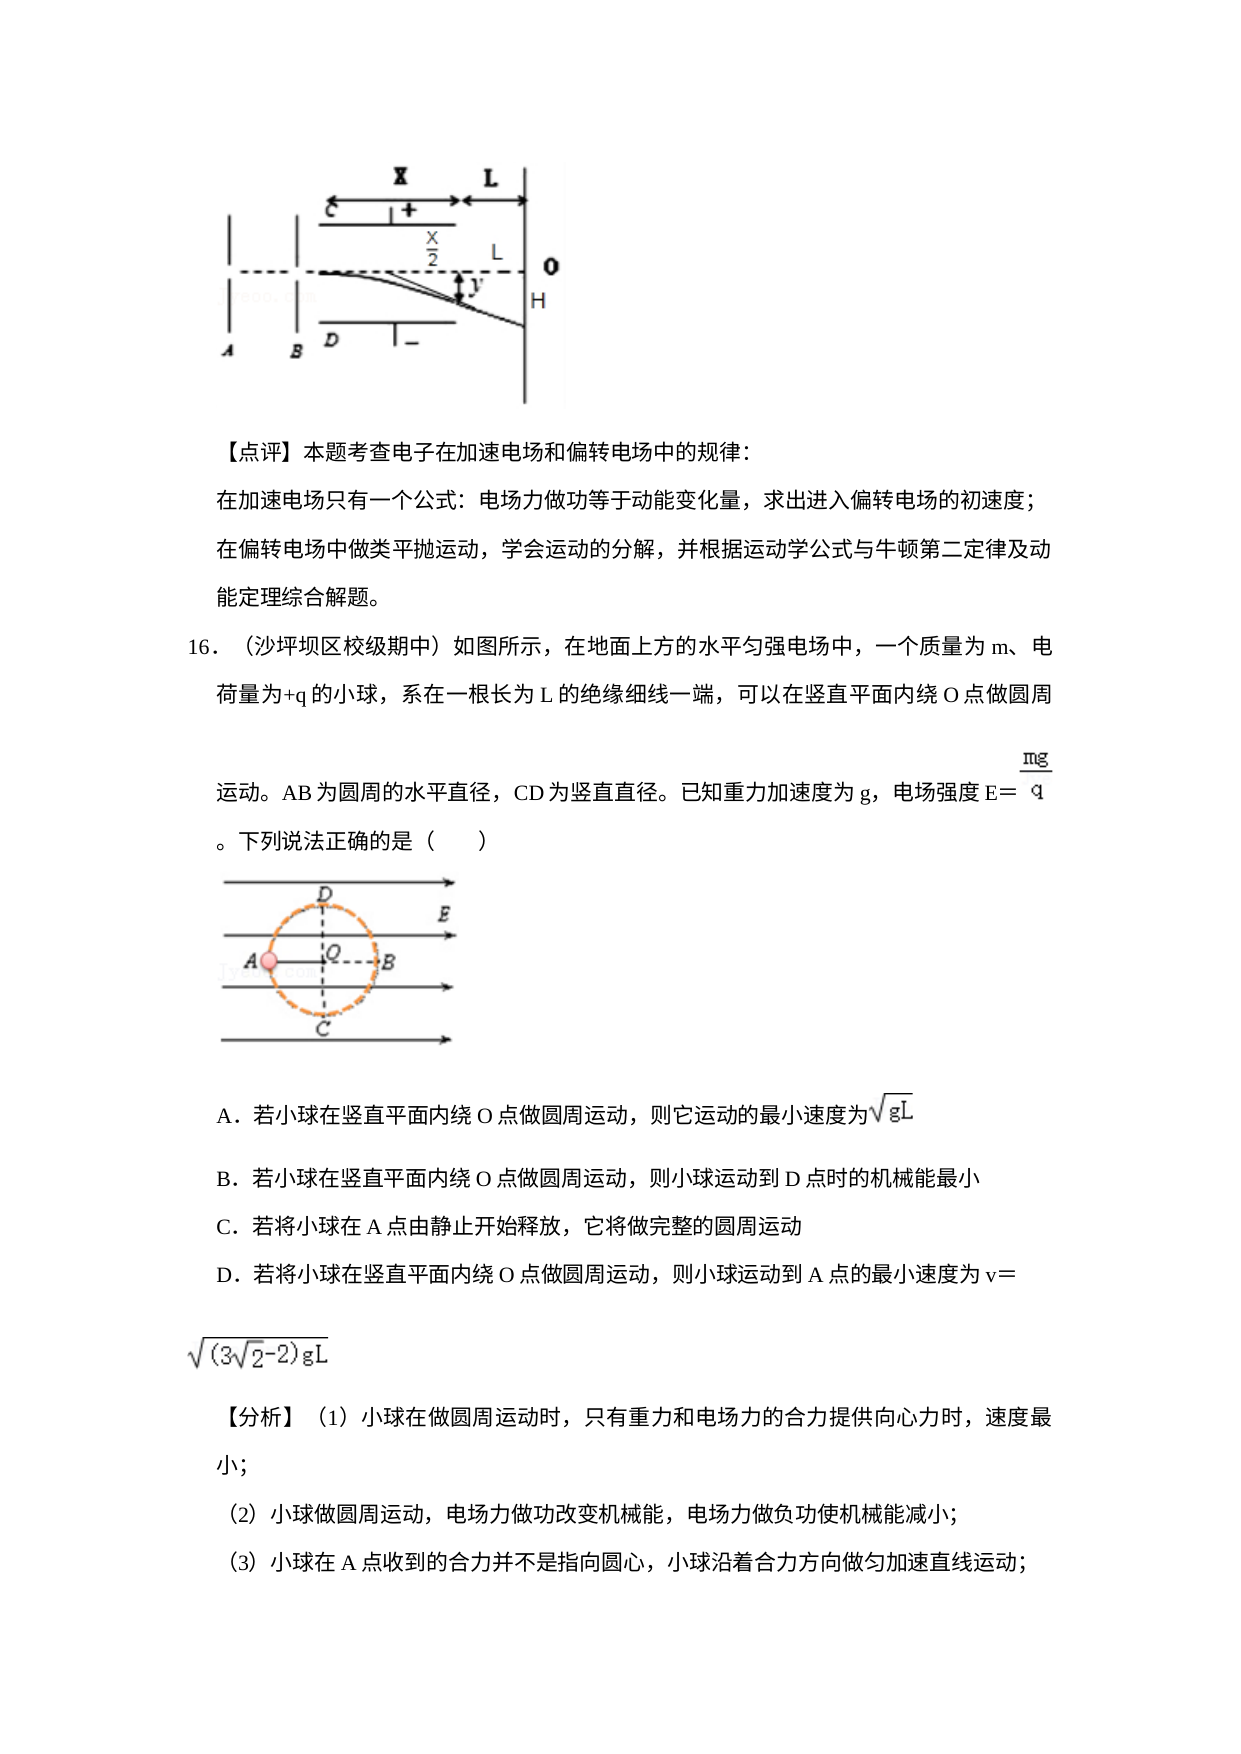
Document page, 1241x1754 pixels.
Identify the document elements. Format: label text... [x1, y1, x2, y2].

picture [216, 871, 462, 1050]
text 【点评】本题考查电子在加速电场和偏转电场中的规律： [216, 434, 1053, 467]
text 【分析】（1）小球在做圆周运动时，只有重力和电场力的合力提供向心力时，速度最小； [216, 1399, 1053, 1481]
text B．若小球在竖直平面内绕O点做圆周运动，则小球运动到D点时的机械能最小 [187, 1160, 1053, 1193]
picture [187, 1337, 329, 1371]
text （2）小球做圆周运动，电场力做功改变机械能，电场力做负功使机械能减小； [216, 1496, 1053, 1529]
picture [868, 1093, 913, 1124]
text A．若小球在竖直平面内绕O点做圆周运动，则它运动的最小速度为 [187, 1079, 1053, 1144]
picture [1019, 742, 1053, 801]
text 在加速电场只有一个公式：电场力做功等于动能变化量，求出进入偏转电场的初速度； [216, 483, 1053, 515]
text 16．（沙坪坝区校级期中）如图所示，在地面上方的水平匀强电场中，一个质量为m、电荷量为+q的小球，系在一根长为L的绝缘细线一端，可以在竖直平面内绕O点做圆周运动。AB为圆周的水平直径，CD为竖直直径。已知重力加速度为g，电场强度E＝。下列说法正确的是（ ） [187, 628, 1053, 856]
text （3）小球在A点收到的合力并不是指向圆心，小球沿着合力方向做匀加速直线运动； [216, 1545, 1053, 1577]
picture [216, 162, 566, 409]
text C．若将小球在A点由静止开始释放，它将做完整的圆周运动 [187, 1208, 1053, 1241]
text 在偏转电场中做类平抛运动，学会运动的分解，并根据运动学公式与牛顿第二定律及动能定理综合解题。 [216, 531, 1053, 612]
text D．若将小球在竖直平面内绕O点做圆周运动，则小球运动到A点的最小速度为v＝ [187, 1257, 1053, 1387]
